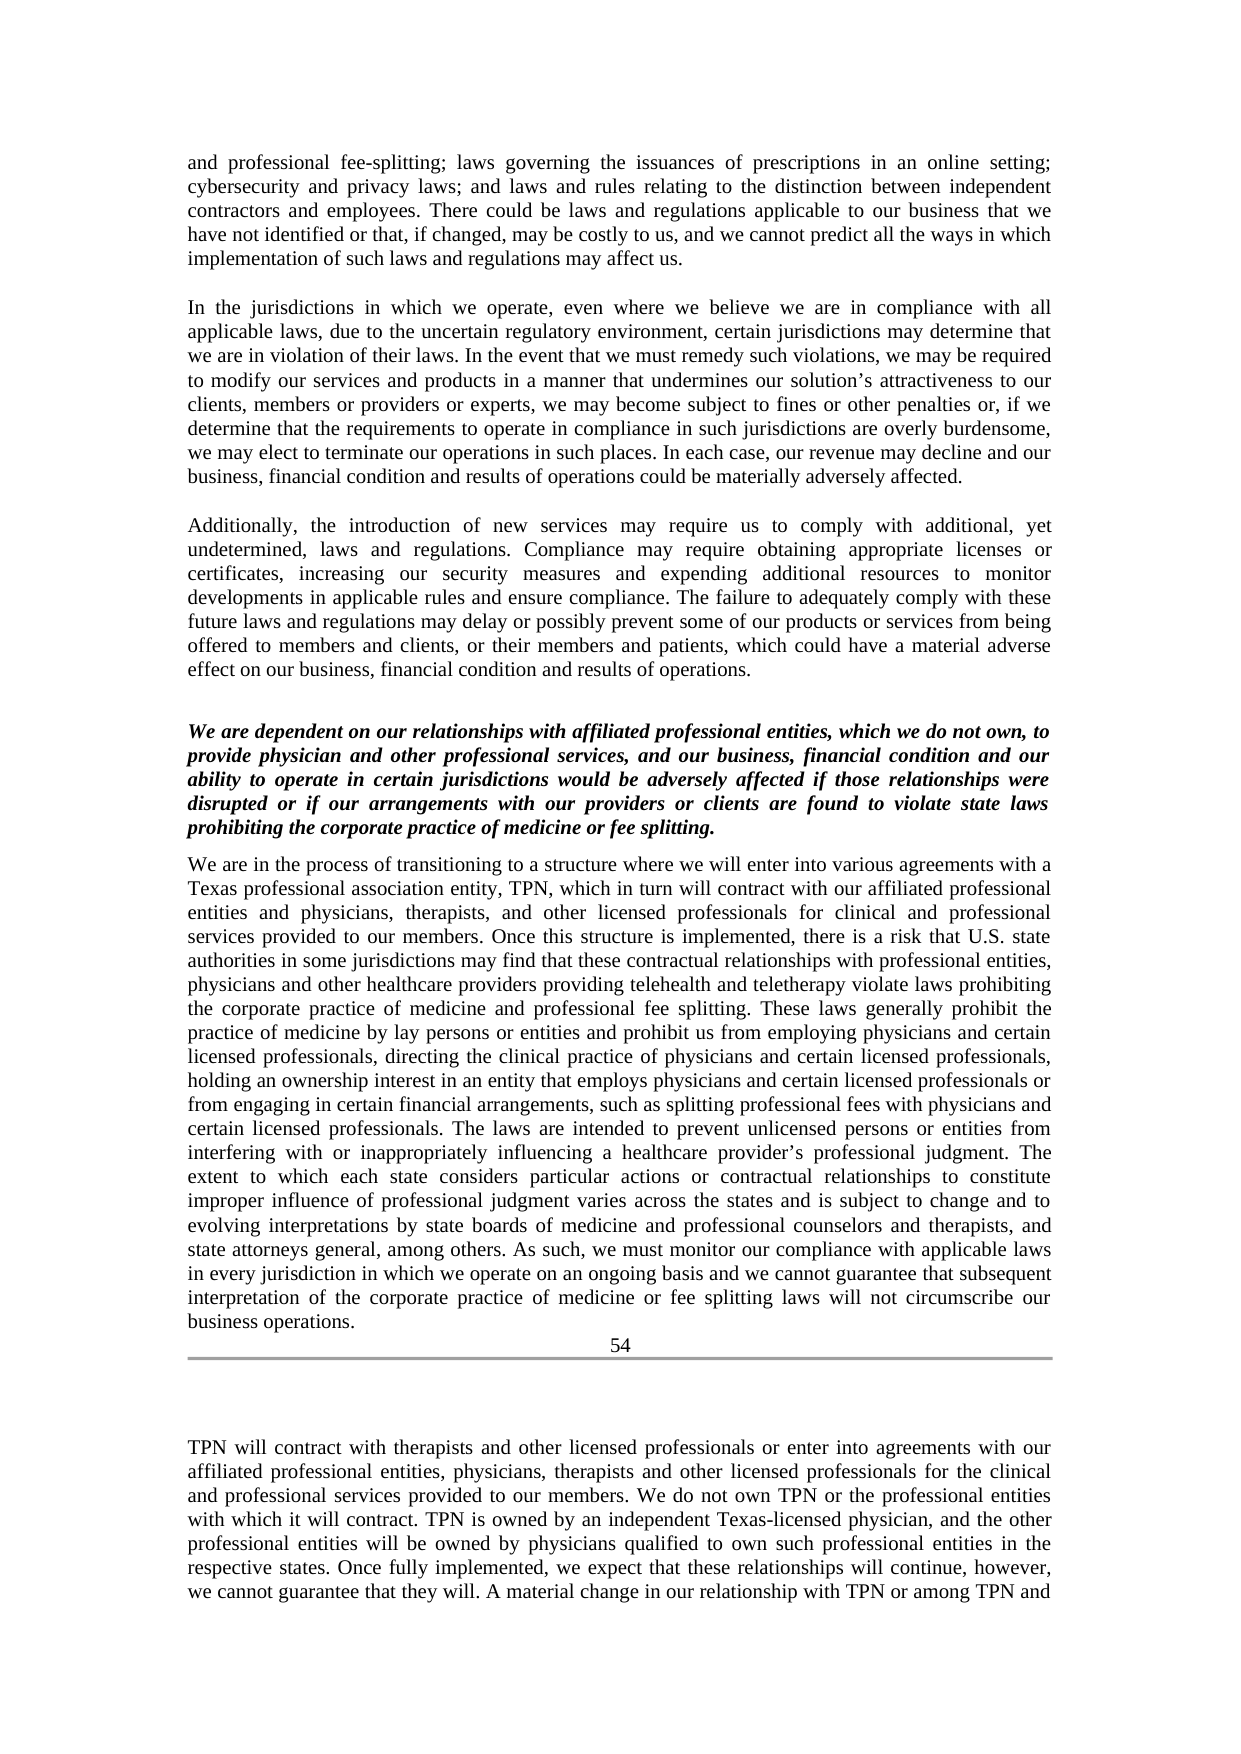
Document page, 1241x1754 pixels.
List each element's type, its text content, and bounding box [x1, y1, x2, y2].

text In the jurisdictions in which we operate, even where we believe we are in compliance with all applicable laws, due to the uncertain regulatory environment, certain jurisdictions may determine that we are in violation of their laws. In the event that we must remedy such violations, we may be required to modify our services and products in a manner that undermines our solution’s attractiveness to our clients, members or providers or experts, we may become subject to fines or other penalties or, if we determine that the requirements to operate in compliance in such jurisdictions are overly burdensome, we may elect to terminate our operations in such places. In each case, our revenue may decline and our business, financial condition and results of operations could be materially adversely affected. [187, 295, 1053, 488]
text We are in the process of transitioning to a structure where we will enter into various agreements with a Texas professional association entity, TPN, which in turn will contract with our affiliated professional entities and physicians, therapists, and other licensed professionals for clinical and professional services provided to our members. Once this structure is implemented, there is a risk that U.S. state authorities in some jurisdictions may find that these contractual relationships with professional entities, physicians and other healthcare providers providing telehealth and teletherapy violate laws prohibiting the corporate practice of medicine and professional fee splitting. These laws generally prohibit the practice of medicine by lay persons or entities and prohibit us from employing physicians and certain licensed professionals, directing the clinical practice of physicians and certain licensed professionals, holding an ownership interest in an entity that employs physicians and certain licensed professionals or from engaging in certain financial arrangements, such as splitting professional fees with physicians and certain licensed professionals. The laws are intended to prevent unlicensed persons or entities from interfering with or inappropriately influencing a healthcare provider’s professional judgment. The extent to which each state considers particular actions or contractual relationships to constitute improper influence of professional judgment varies across the states and is subject to change and to evolving interpretations by state boards of medicine and professional counselors and therapists, and state attorneys general, among others. As such, we must monitor our compliance with applicable laws in every jurisdiction in which we operate on an ongoing basis and we cannot guarantee that subsequent interpretation of the corporate practice of medicine or fee splitting laws will not circumscribe our business operations. [187, 852, 1053, 1333]
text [187, 150, 1053, 270]
text We are dependent on our relationships with affiliated professional entities, which we do not own, to provide physician and other professional services, and our business, financial condition and our ability to operate in certain jurisdictions would be adversely affected if those relationships were disrupted or if our arrangements with our providers or clients are found to violate state laws prohibiting the corporate practice of medicine or fee splitting. [187, 719, 1053, 839]
text 54 [187, 1333, 1053, 1356]
text Additionally, the introduction of new services may require us to comply with additional, yet undetermined, laws and regulations. Compliance may require obtaining appropriate licenses or certificates, increasing our security measures and expending additional resources to monitor developments in applicable rules and ensure compliance. The failure to adequately comply with these future laws and regulations may delay or possibly prevent some of our products or services from being offered to members and clients, or their members and patients, which could have a material adverse effect on our business, financial condition and results of operations. [187, 513, 1053, 681]
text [187, 1435, 1053, 1603]
